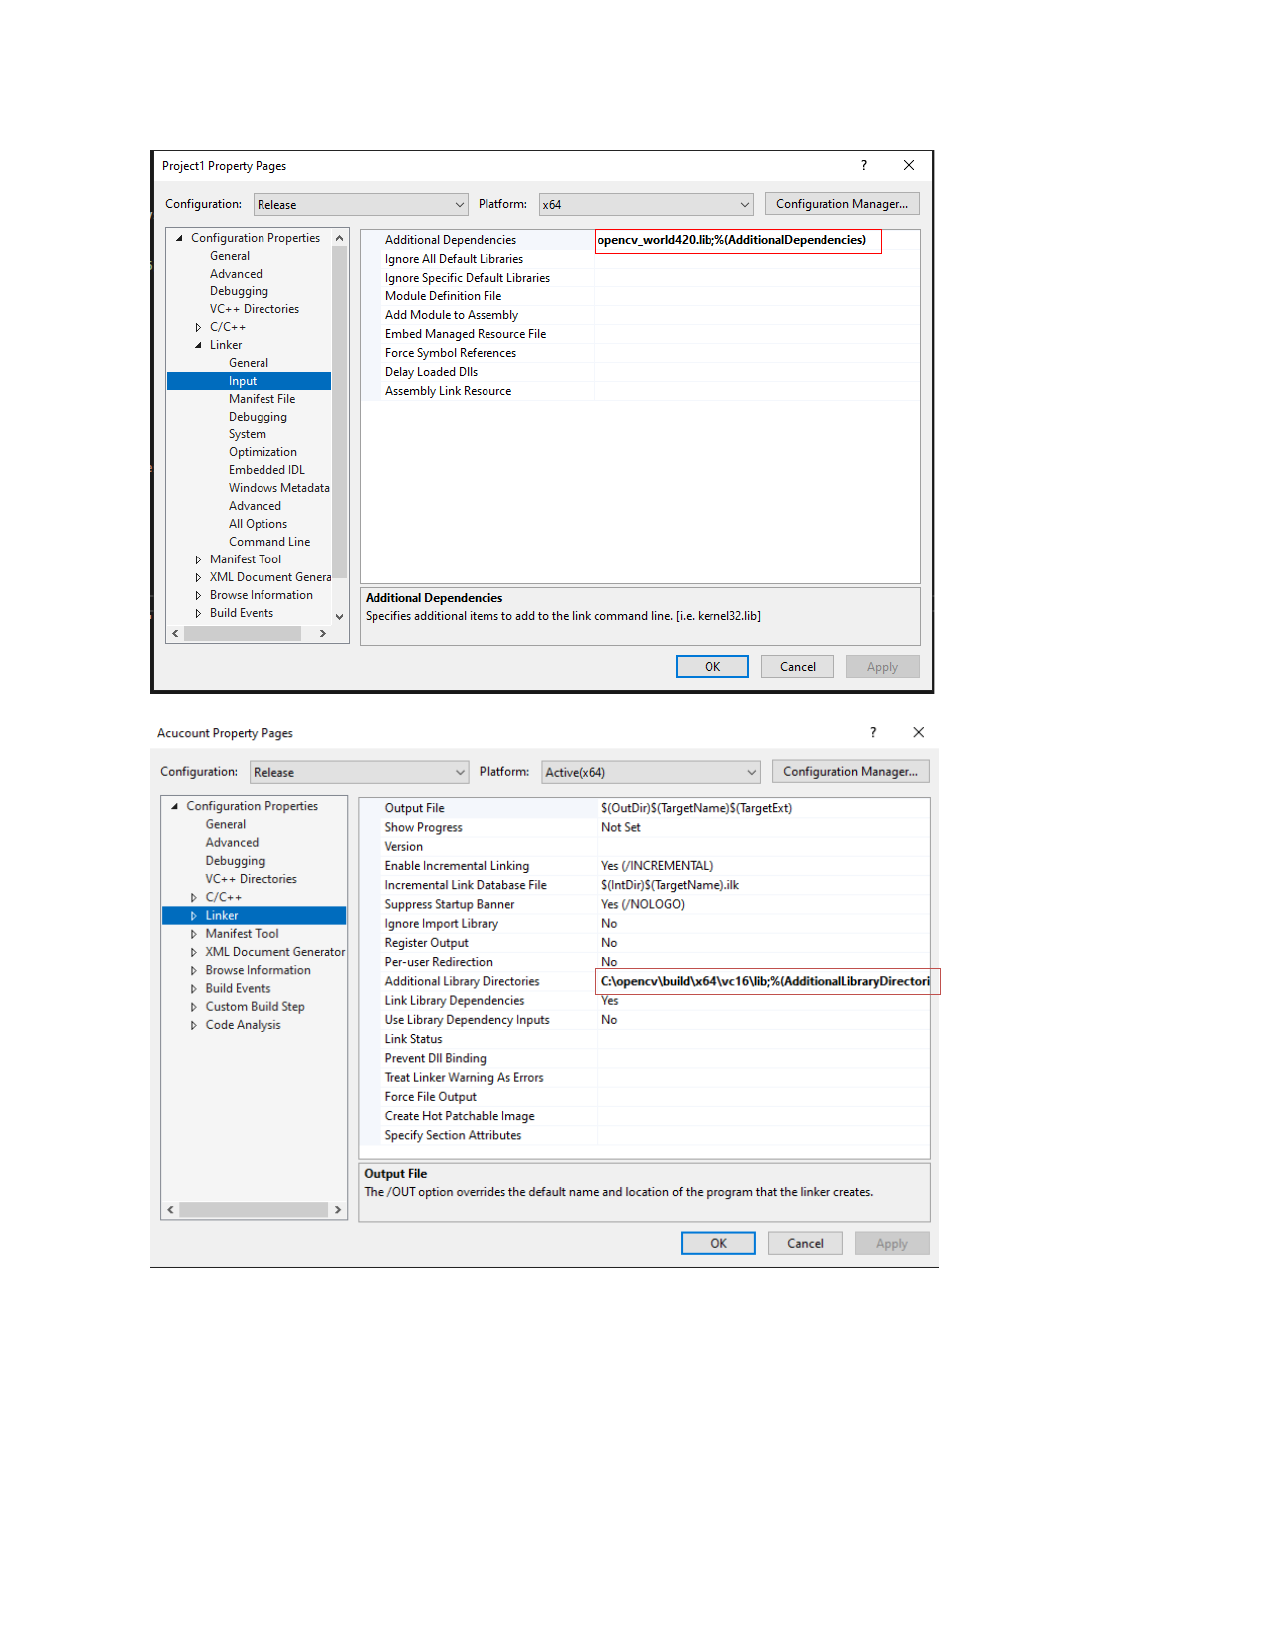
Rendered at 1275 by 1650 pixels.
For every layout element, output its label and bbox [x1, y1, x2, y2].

picture [150, 150, 935, 694]
picture [596, 969, 939, 994]
picture [150, 718, 939, 1268]
